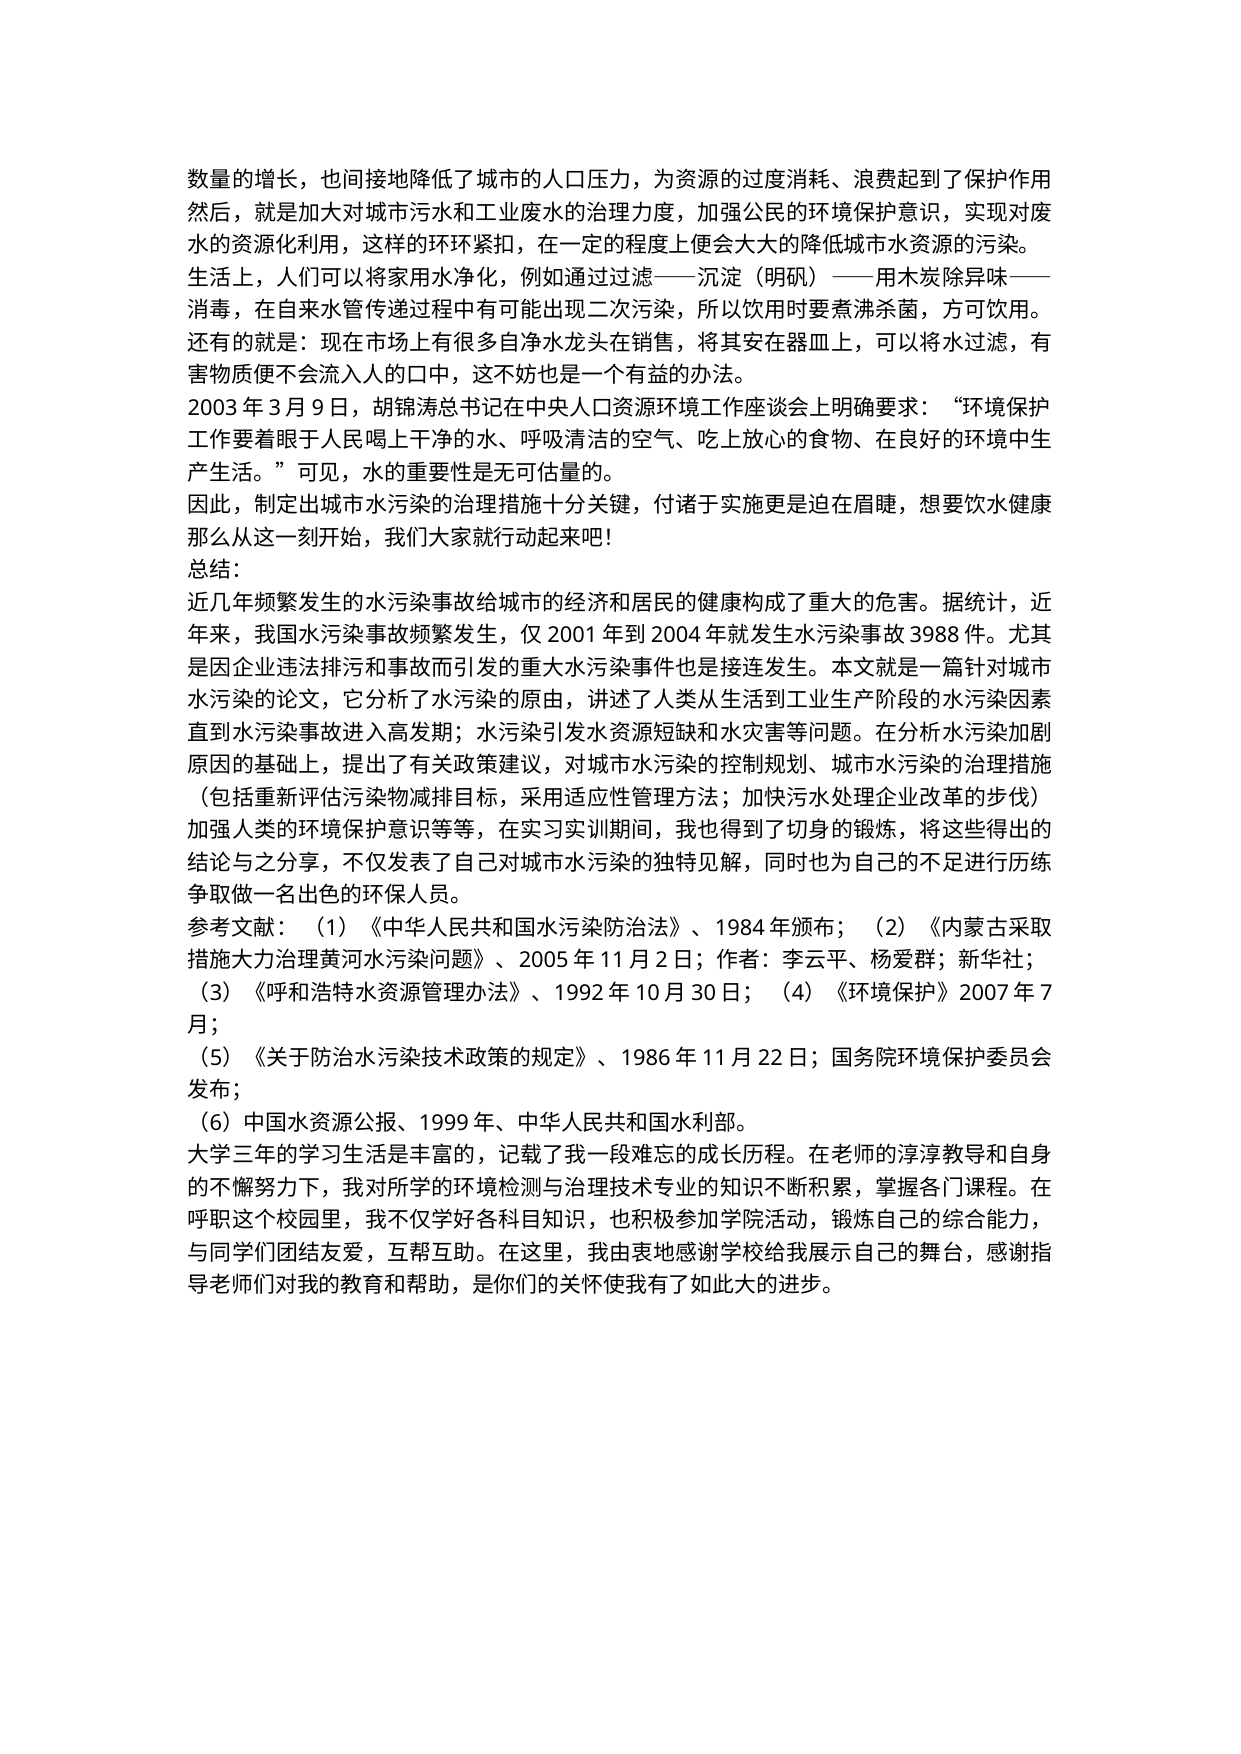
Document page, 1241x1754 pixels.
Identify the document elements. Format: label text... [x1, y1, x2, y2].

text 生活上，人们可以将家用水净化，例如通过过滤——沉淀（明矾）——用木炭除异味——消毒，在自来水管传递过程中有可能出现二次污染，所以饮用时要煮沸杀菌，方可饮用。还有的就是：现在市场上有很多自净水龙头在销售，将其安在器皿上，可以将水过滤，有害物质便不会流入人的口中，这不妨也是一个有益的办法。 [187, 259, 1053, 389]
text 总结： [187, 552, 1053, 584]
text 因此，制定出城市水污染的治理措施十分关键，付诸于实施更是迫在眉睫，想要饮水健康，那么从这一刻开始，我们大家就行动起来吧！ [187, 487, 1053, 552]
text 近几年频繁发生的水污染事故给城市的经济和居民的健康构成了重大的危害。据统计，近年来，我国水污染事故频繁发生，仅2001年到2004年就发生水污染事故3988件。尤其是因企业违法排污和事故而引发的重大水污染事件也是接连发生。本文就是一篇针对城市水污染的论文，它分析了水污染的原由，讲述了人类从生活到工业生产阶段的水污染因素；直到水污染事故进入高发期；水污染引发水资源短缺和水灾害等问题。在分析水污染加剧原因的基础上，提出了有关政策建议，对城市水污染的控制规划、城市水污染的治理措施（包括重新评估污染物减排目标，采用适应性管理方法；加快污水处理企业改革的步伐），加强人类的环境保护意识等等，在实习实训期间，我也得到了切身的锻炼，将这些得出的结论与之分享，不仅发表了自己对城市水污染的独特见解，同时也为自己的不足进行历练，争取做一名出色的环保人员。 [187, 584, 1053, 909]
text （5）《关于防治水污染技术政策的规定》、1986年11月22日；国务院环境保护委员会发布； [187, 1039, 1053, 1104]
text 参考文献： （1）《中华人民共和国水污染防治法》、1984年颁布； （2）《内蒙古采取措施大力治理黄河水污染问题》、2005年11月2日；作者：李云平、杨爱群；新华社； （3）《呼和浩特水资源管理办法》、1992年10月30日； （4）《环境保护》2007年7月； [187, 909, 1053, 1039]
text 2003年3月9日，胡锦涛总书记在中央人口资源环境工作座谈会上明确要求：“环境保护工作要着眼于人民喝上干净的水、呼吸清洁的空气、吃上放心的食物、在良好的环境中生产生活。”可见，水的重要性是无可估量的。 [187, 389, 1053, 487]
text （6）中国水资源公报、1999年、中华人民共和国水利部。 [187, 1104, 1053, 1137]
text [187, 162, 1053, 259]
text 大学三年的学习生活是丰富的，记载了我一段难忘的成长历程。在老师的淳淳教导和自身的不懈努力下，我对所学的环境检测与治理技术专业的知识不断积累，掌握各门课程。在呼职这个校园里，我不仅学好各科目知识，也积极参加学院活动，锻炼自己的综合能力，与同学们团结友爱，互帮互助。在这里，我由衷地感谢学校给我展示自己的舞台，感谢指导老师们对我的教育和帮助，是你们的关怀使我有了如此大的进步。 [187, 1137, 1053, 1299]
